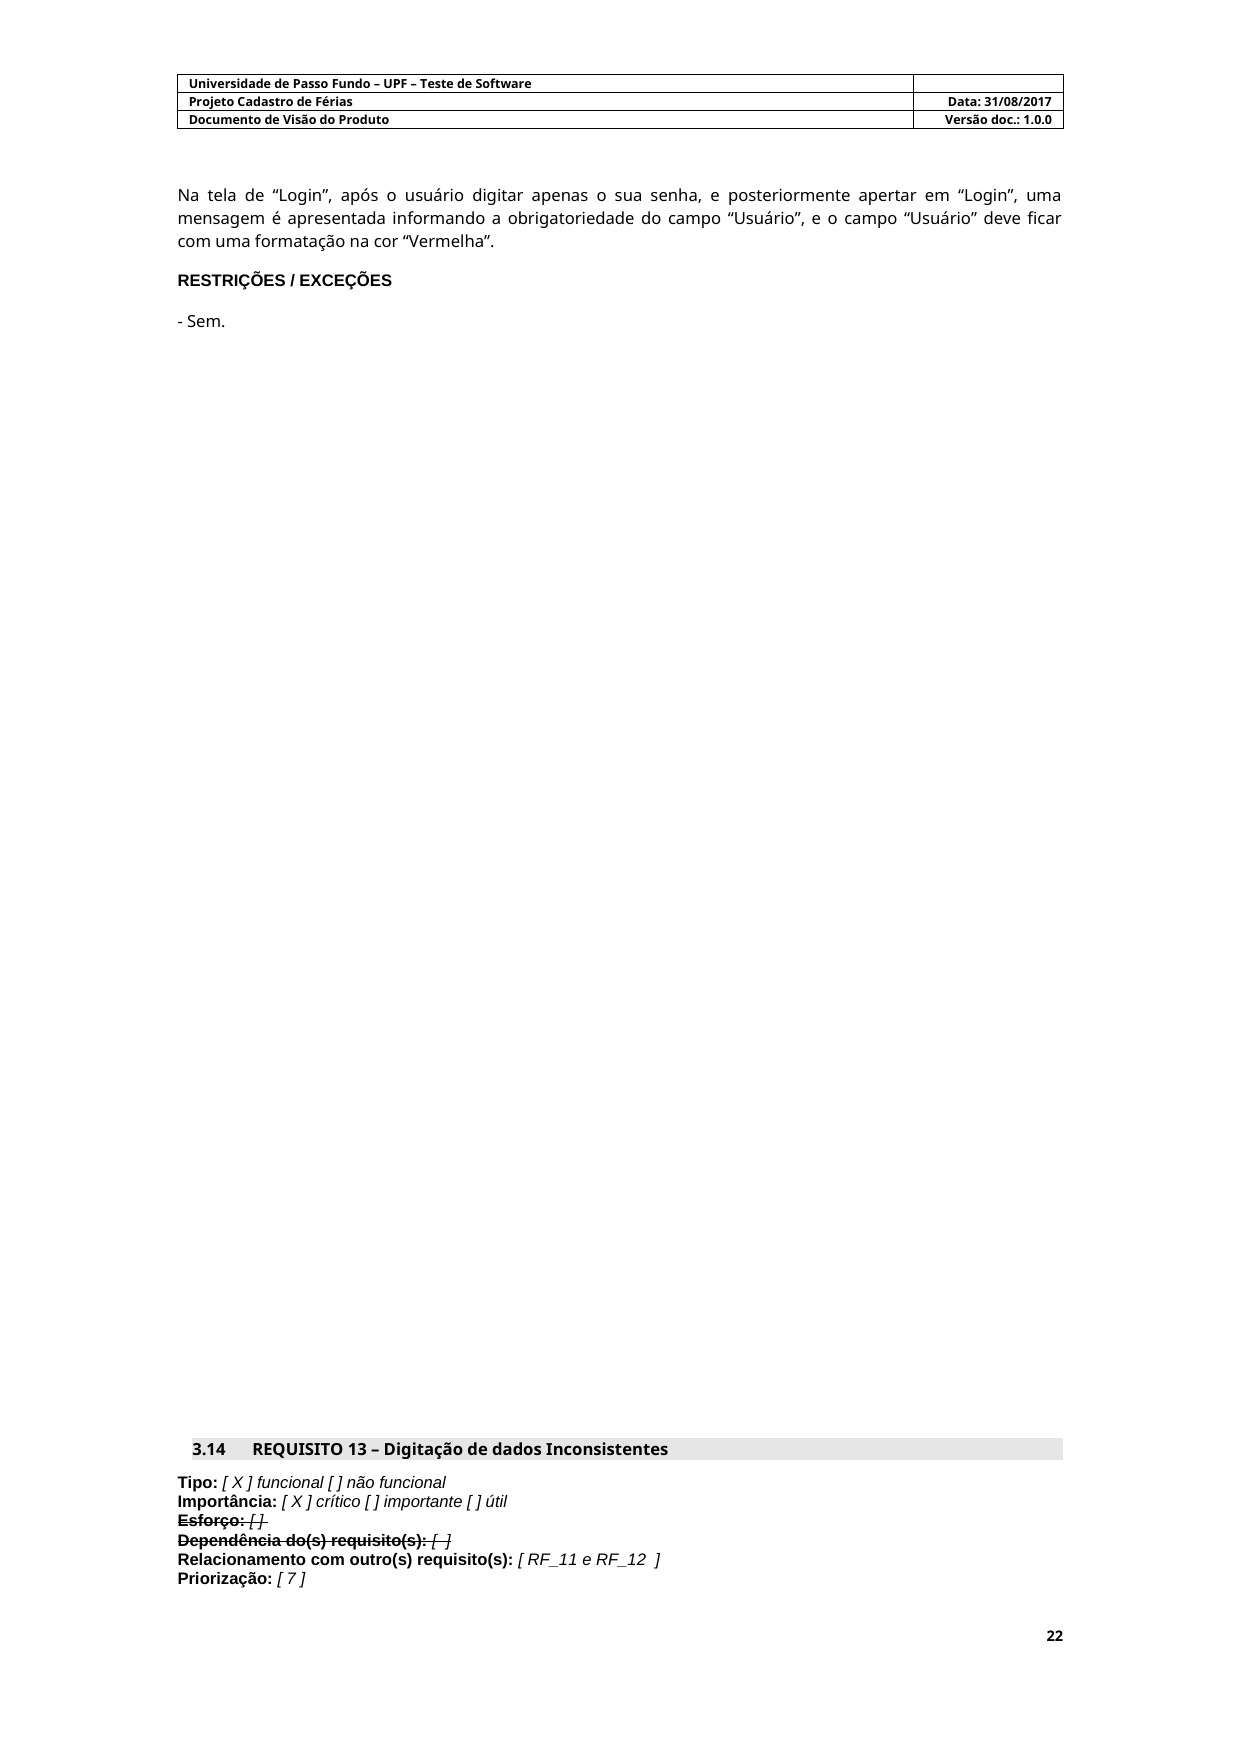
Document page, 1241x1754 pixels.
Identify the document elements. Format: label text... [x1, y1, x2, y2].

text Esforço: [ ] [177, 1511, 1063, 1530]
text Relacionamento com outro(s) requisito(s): [ RF_11 e RF_12 ] [177, 1549, 1063, 1569]
text Dependência do(s) requisito(s): [ ] [177, 1530, 1063, 1549]
text Importância: [ X ] crítico [ ] importante [ ] útil [177, 1492, 1063, 1511]
text Priorização: [ 7 ] [177, 1569, 1063, 1588]
subtitle REQUISITO 13 – Digitação de dados Inconsistentes [192, 1438, 1063, 1460]
text - Sem. [177, 309, 1063, 332]
text Tipo: [ X ] funcional [ ] não funcional [177, 1473, 1063, 1492]
text Na tela de “Login”, após o usuário digitar apenas o sua senha, e posteriormente apertar em “Login”, uma mensagem é apresentada informando a obrigatoriedade do campo “Usuário”, e o campo “Usuário” deve ficar com uma formatação na cor “Vermelha”. [177, 184, 1063, 252]
text RESTRIÇÕES / EXCEÇÕES [177, 271, 1063, 290]
